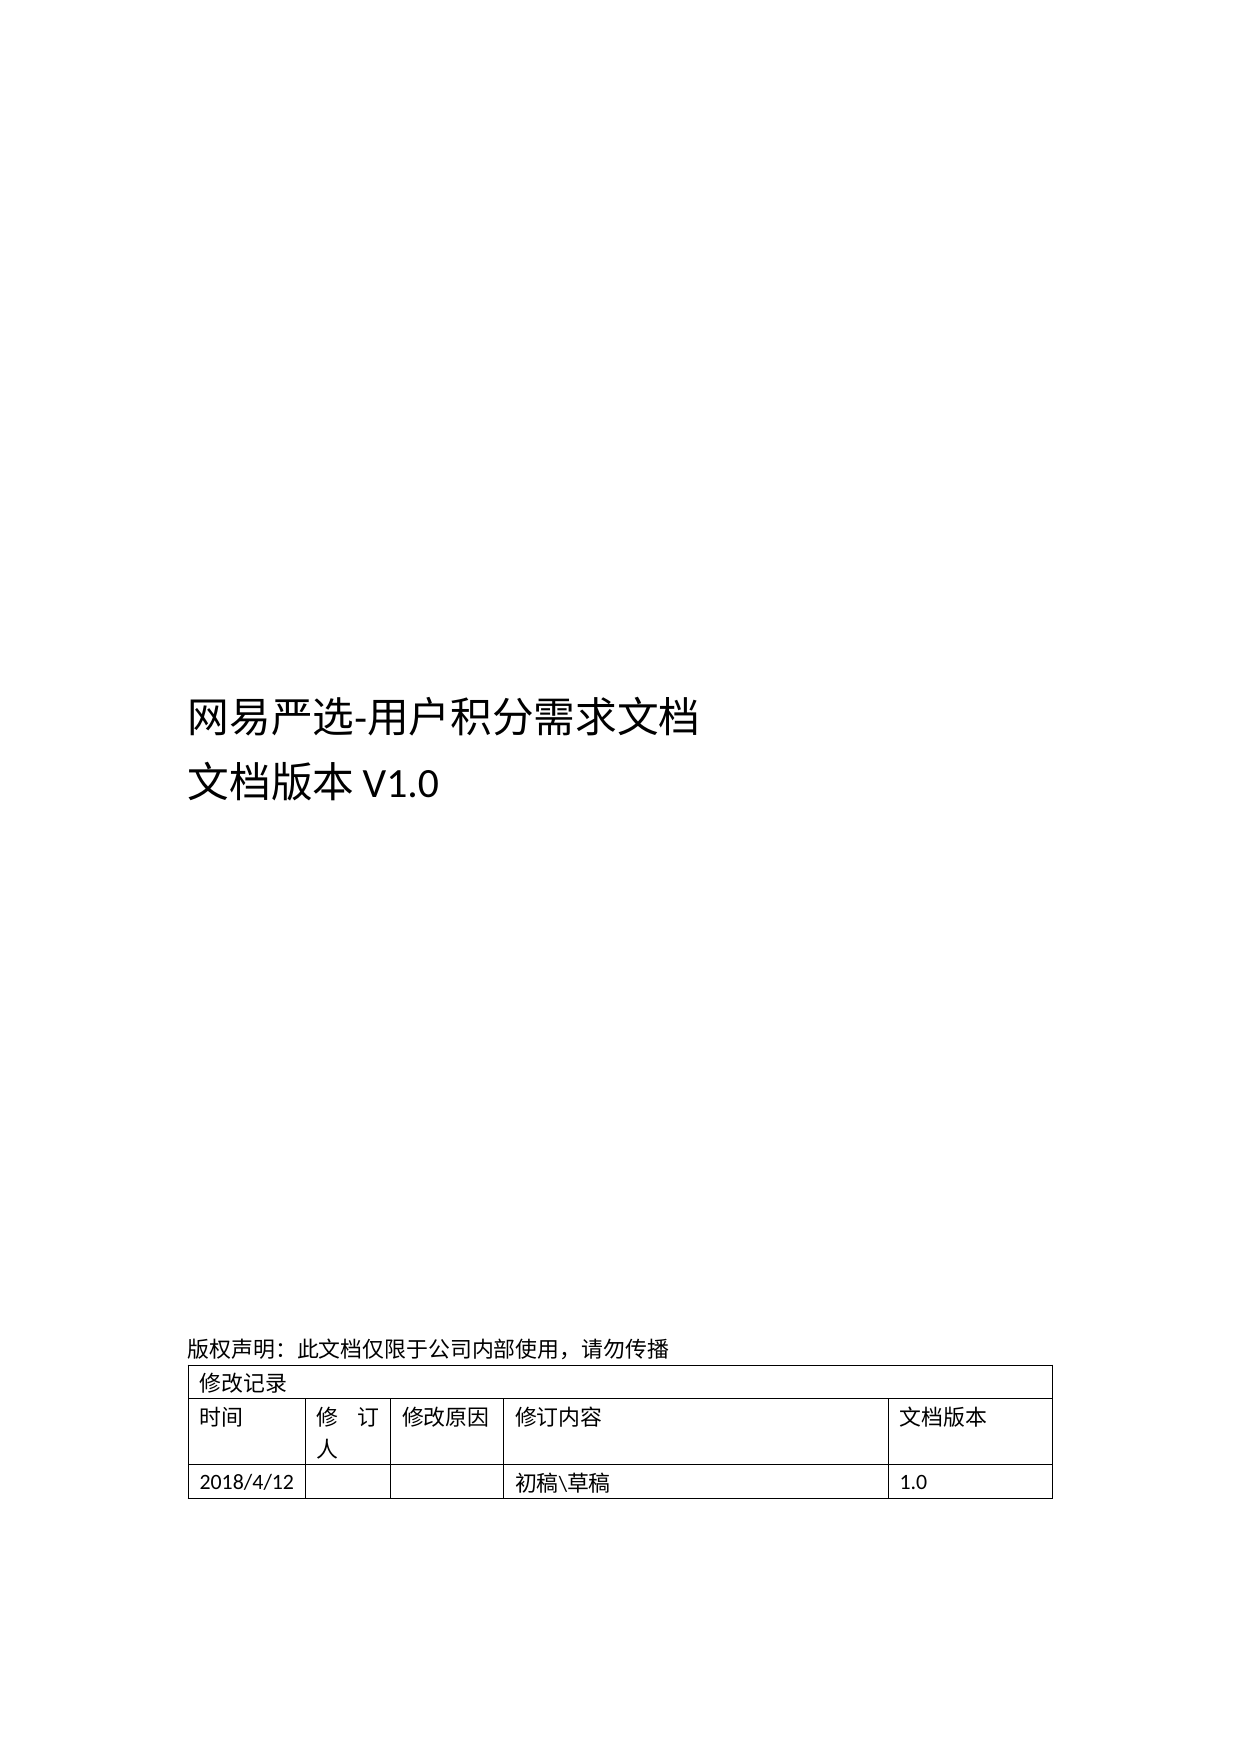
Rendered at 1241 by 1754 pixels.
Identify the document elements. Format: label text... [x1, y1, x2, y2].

table_cell 2018/4/12 [189, 1465, 305, 1498]
table_cell [391, 1465, 503, 1498]
table_cell 时间 [189, 1399, 305, 1464]
table_cell 修改原因 [391, 1399, 503, 1464]
text 版权声明：此文档仅限于公司内部使用，请勿传播 [187, 1332, 1053, 1364]
table_cell 修订人 [306, 1399, 390, 1464]
text 网易严选-用户积分需求文档 [187, 682, 1053, 747]
table_cell 修订内容 [504, 1399, 888, 1464]
table_header 修改记录 [189, 1366, 1052, 1398]
table_cell 文档版本 [889, 1399, 1052, 1464]
table_cell 初稿\草稿 [504, 1465, 888, 1498]
table_cell 1.0 [889, 1465, 1052, 1498]
text 文档版本V1.0 [187, 747, 1053, 812]
table_cell [306, 1465, 390, 1498]
